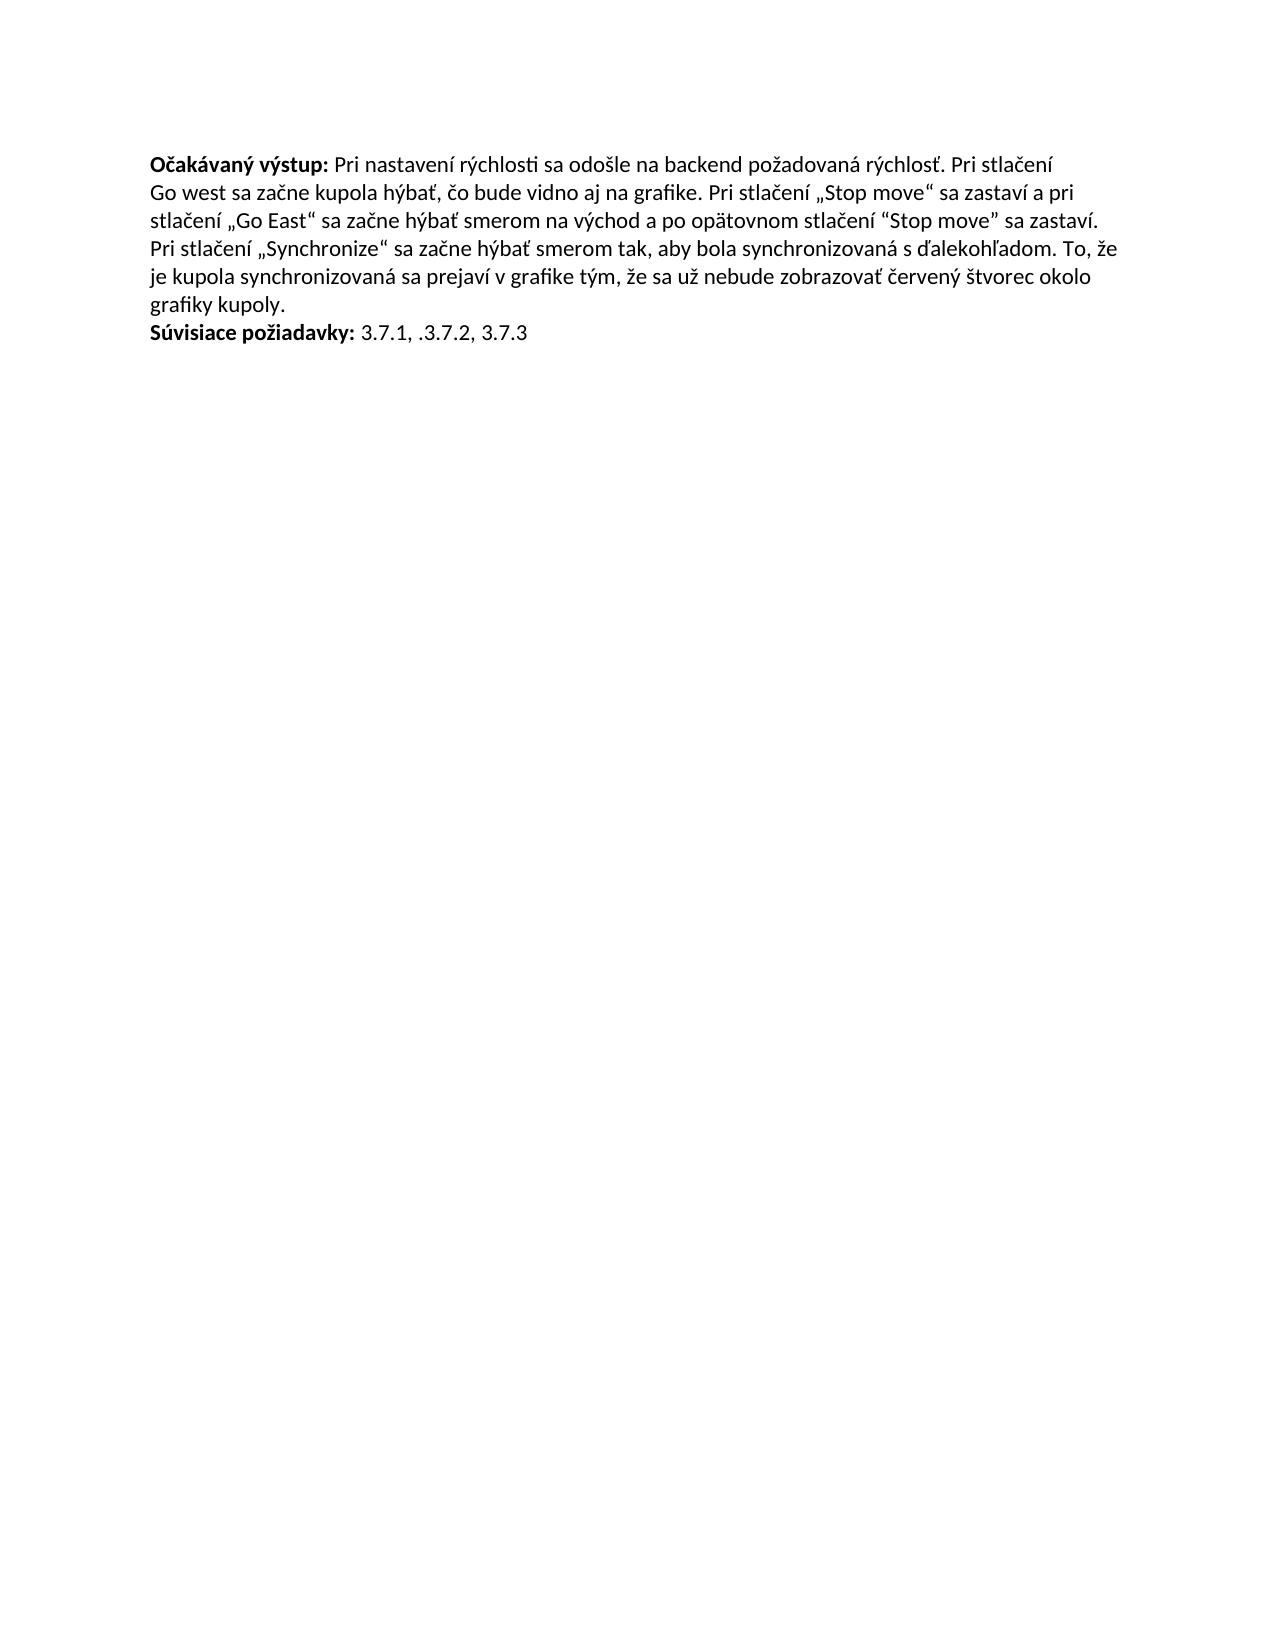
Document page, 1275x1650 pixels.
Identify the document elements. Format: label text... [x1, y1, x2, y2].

text Súvisiace požiadavky: 3.7.1, .3.7.2, 3.7.3 [150, 318, 1125, 346]
text Očakávaný výstup: Pri nastavení rýchlosti sa odošle na backend požadovaná rýchlosť. Pri stlačení Go west sa začne kupola hýbať, čo bude vidno aj na grafike. Pri stlačení „Stop move“ sa zastaví a pri stlačení „Go East“ sa začne hýbať smerom na východ a po opätovnom stlačení “Stop move” sa zastaví. Pri stlačení „Synchronize“ sa začne hýbať smerom tak, aby bola synchronizovaná s ďalekohľadom. To, že je kupola synchronizovaná sa prejaví v grafike tým, že sa už nebude zobrazovať červený štvorec okolo grafiky kupoly. [150, 150, 1125, 318]
